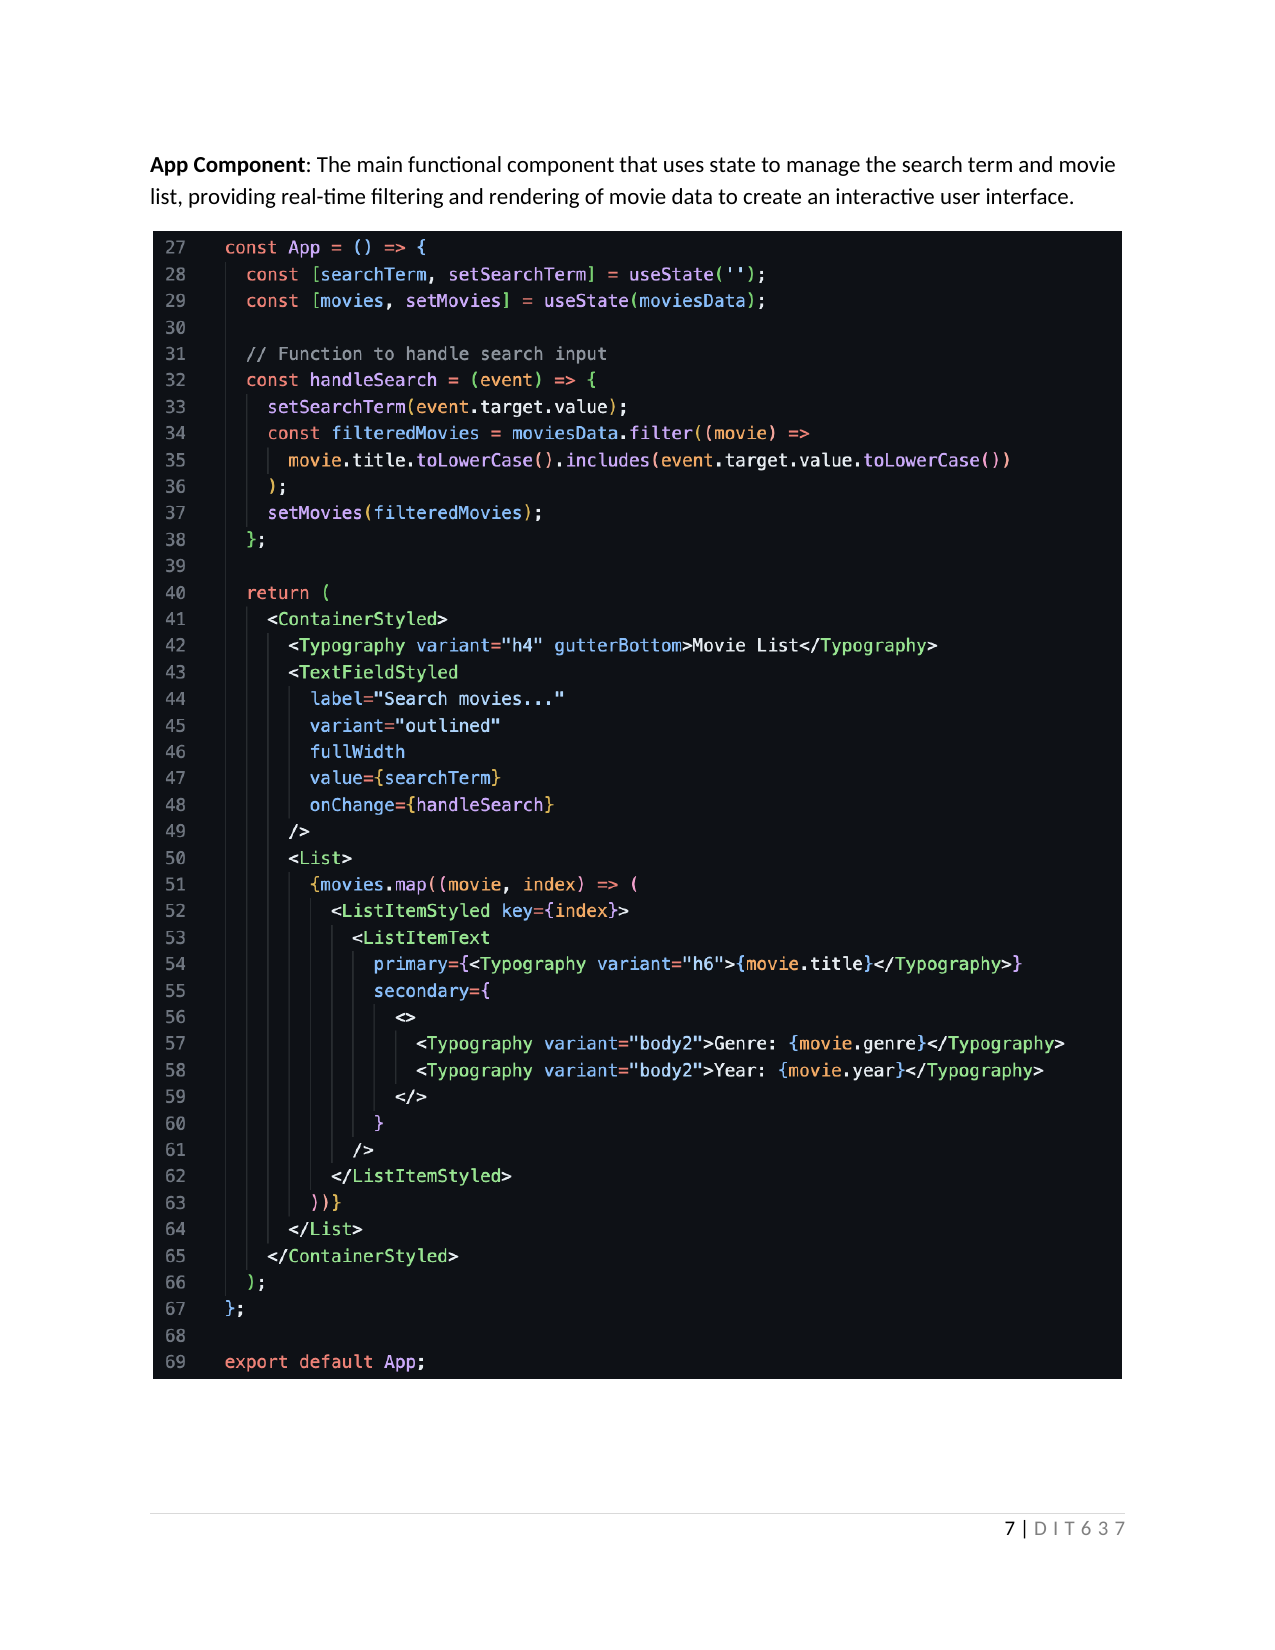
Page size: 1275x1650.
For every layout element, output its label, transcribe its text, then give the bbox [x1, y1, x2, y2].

picture [153, 231, 1122, 1379]
text App Component: The main functional component that uses state to manage the search term and movie list, providing real-time filtering and rendering of movie data to create an interactive user interface. [150, 150, 1125, 211]
